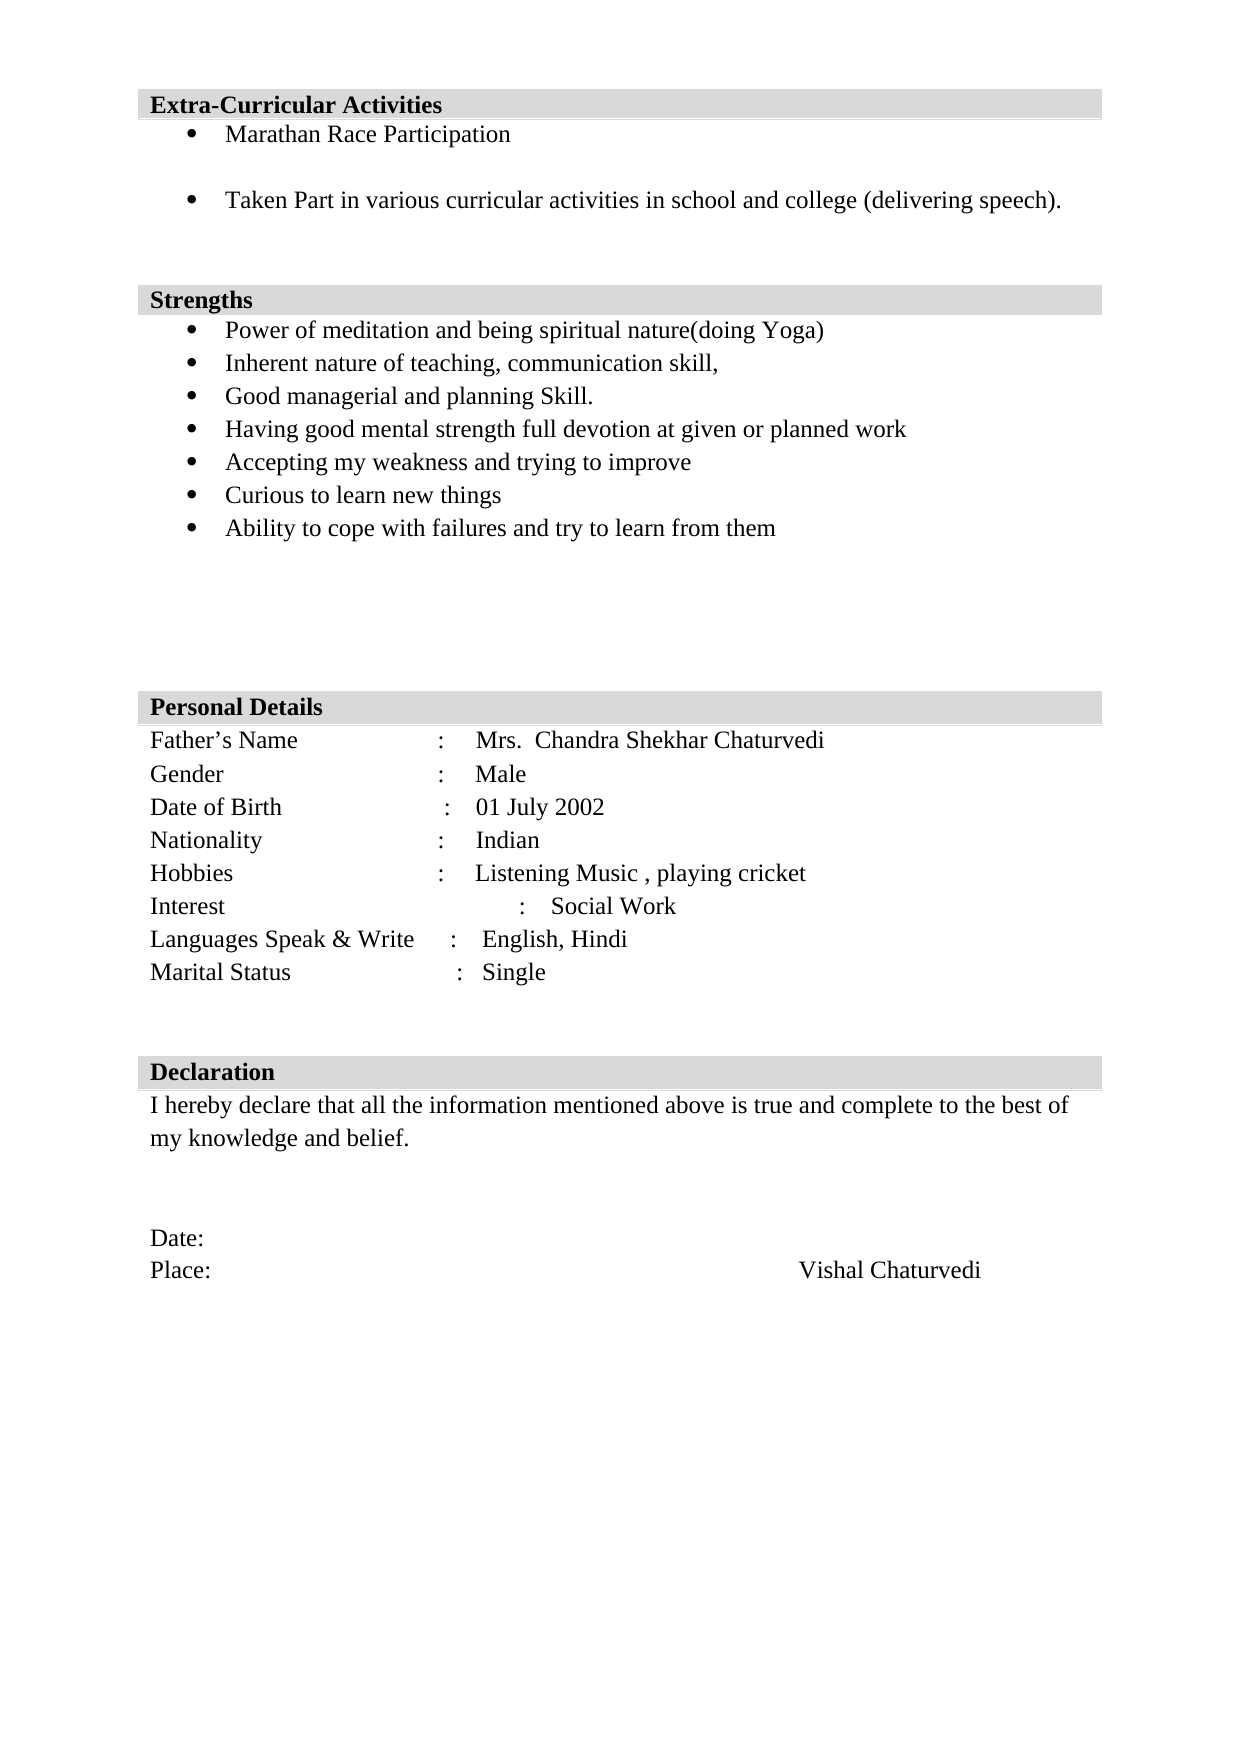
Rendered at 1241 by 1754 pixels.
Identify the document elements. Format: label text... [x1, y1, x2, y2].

list Having good mental strength full devotion at given or planned work [187, 414, 1240, 443]
text Date: [150, 1223, 1231, 1251]
table_header Strengths [139, 286, 1101, 314]
text Interest : Social Work [150, 891, 1231, 919]
table_header Extra-Curricular Activities [139, 90, 1101, 118]
text Place: Vishal Chaturvedi [150, 1256, 1231, 1284]
list Curious to learn new things [187, 481, 1240, 509]
text Gender : Male [150, 759, 1090, 787]
list Accepting my weakness and trying to improve [187, 447, 1240, 476]
list Good managerial and planning Skill. [187, 381, 1240, 410]
text Hobbies : Listening Music , playing cricket [150, 858, 1231, 886]
list Inherent nature of teaching, communication skill, [187, 348, 1240, 377]
table_header Personal Details [139, 692, 1101, 724]
text Father’s Name : Mrs. Chandra Shekhar Chaturvedi [150, 726, 1090, 754]
list Ability to cope with failures and try to learn from them [187, 513, 1240, 542]
text Marital Status : Single [150, 957, 1231, 986]
text I hereby declare that all the information mentioned above is true and complete to the best of my knowledge and belief. [150, 1091, 1090, 1152]
list Power of meditation and being spiritual nature(doing Yoga) [187, 315, 1240, 344]
text Languages Speak & Write : English, Hindi [150, 924, 1090, 952]
list Marathan Race Participation [187, 120, 1090, 148]
text Nationality : Indian [150, 825, 1231, 853]
list Taken Part in various curricular activities in school and college (delivering speech). [187, 186, 1090, 214]
text Date of Birth : 01 July 2002 [150, 792, 1090, 820]
table_header Declaration [139, 1057, 1101, 1089]
